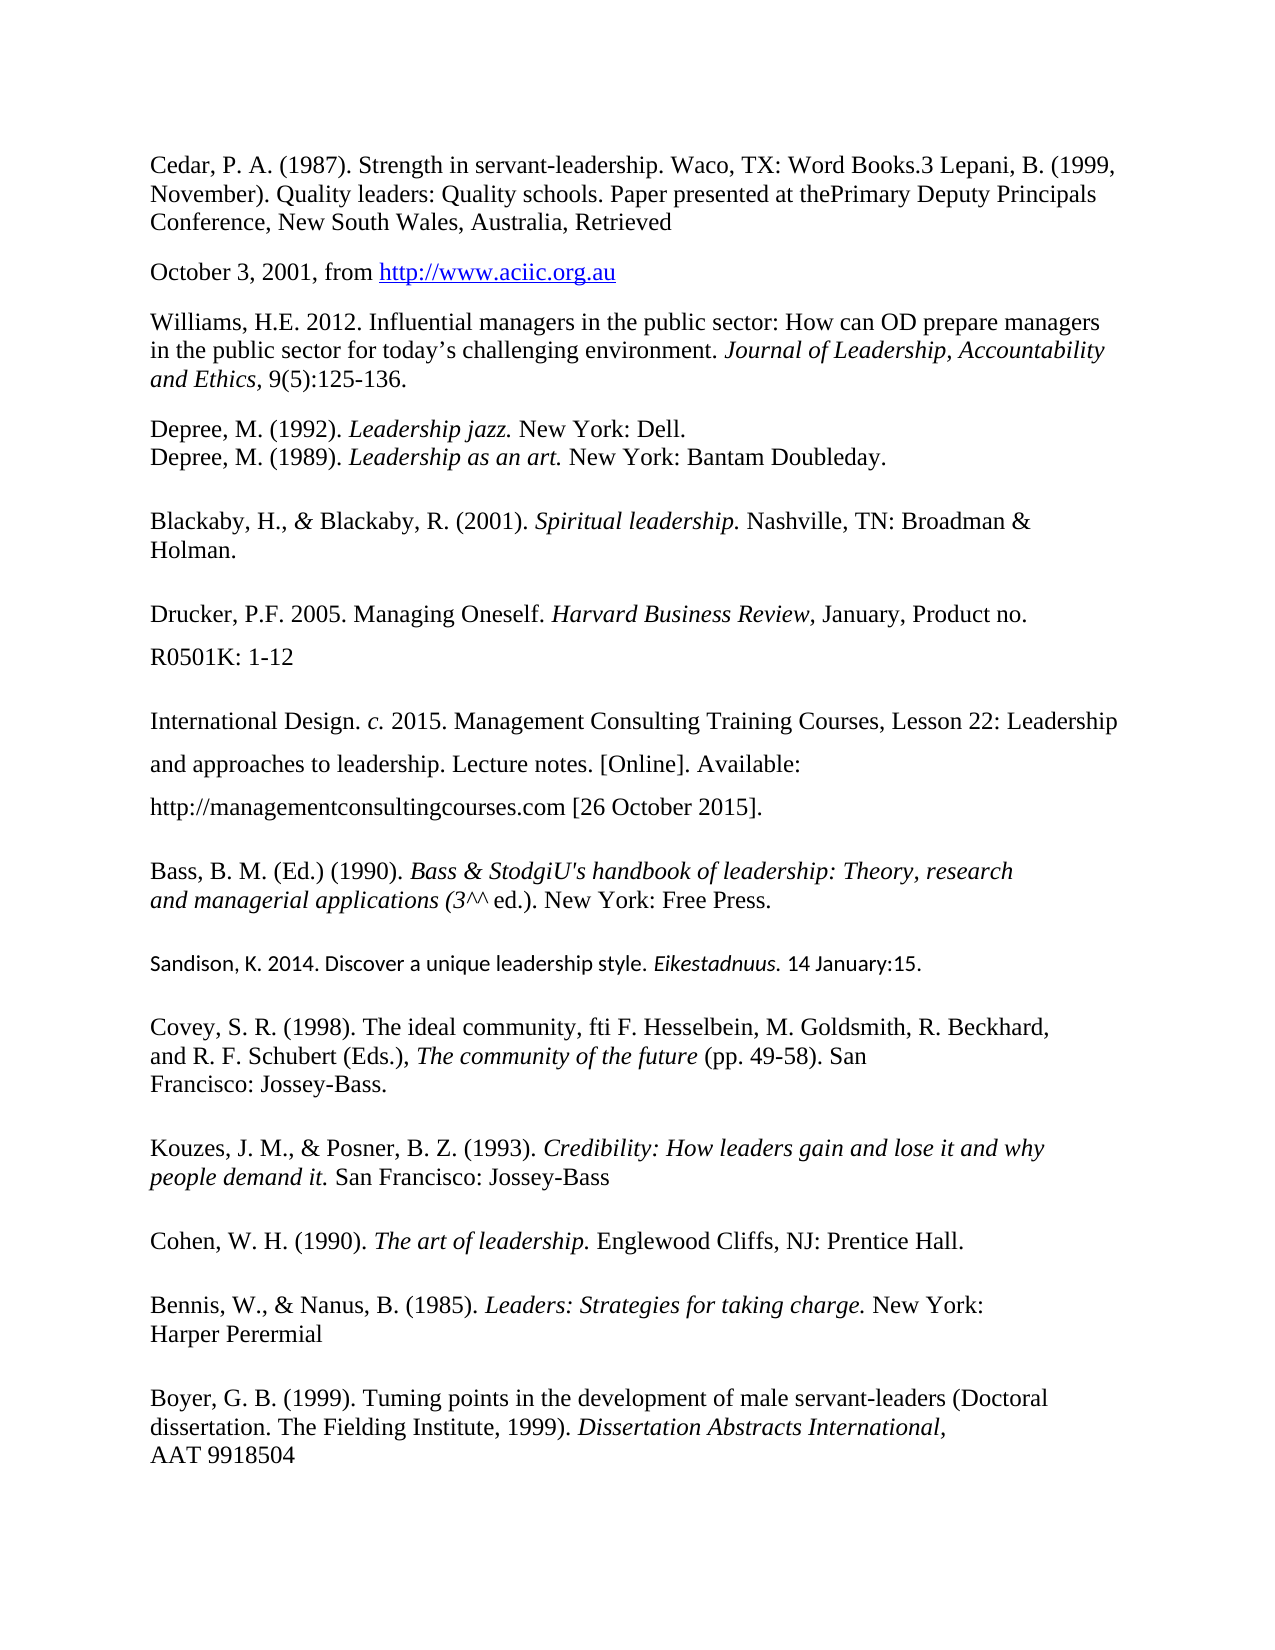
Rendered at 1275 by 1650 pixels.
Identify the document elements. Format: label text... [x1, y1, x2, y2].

text Depree, M. (1992). Leadership jazz. New York: Dell. [150, 414, 1125, 442]
text and managerial applications (3^^ ed.). New York: Free Press. [150, 885, 1125, 914]
text Kouzes, J. M., & Posner, B. Z. (1993). Credibility: How leaders gain and lose it and why [150, 1133, 1125, 1162]
text dissertation. The Fielding Institute, 1999). Dissertation Abstracts International, [150, 1412, 1125, 1440]
text Holman. [150, 535, 1125, 564]
text Blackaby, H., & Blackaby, R. (2001). Spiritual leadership. Nashville, TN: Broadman & [150, 506, 1125, 535]
text Depree, M. (1989). Leadership as an art. New York: Bantam Doubleday. [150, 442, 1125, 471]
text Cedar, P. A. (1987). Strength in servant-leadership. Waco, TX: Word Books.3 Lepani, B. (1999, November). Quality leaders: Quality schools. Paper presented at thePrimary Deputy Principals Conference, New South Wales, Australia, Retrieved [150, 150, 1125, 236]
text AAT 9918504 [150, 1440, 1125, 1469]
text Bass, B. M. (Ed.) (1990). Bass & StodgiU's handbook of leadership: Theory, research [150, 856, 1125, 885]
text Harper Perermial [150, 1319, 1125, 1348]
text Boyer, G. B. (1999). Tuming points in the development of male servant-leaders (Doctoral [150, 1383, 1125, 1412]
text Drucker, P.F. 2005. Managing Oneself. Harvard Business Review, January, Product no. R0501K: 1-12 [150, 599, 1125, 671]
text Bennis, W., & Nanus, B. (1985). Leaders: Strategies for taking charge. New York: [150, 1290, 1125, 1319]
text Cohen, W. H. (1990). The art of leadership. Englewood Cliffs, NJ: Prentice Hall. [150, 1226, 1125, 1255]
text Williams, H.E. 2012. Influential managers in the public sector: How can OD prepare managers in the public sector for today’s challenging environment. Journal of Leadership, Accountability and Ethics, 9(5):125-136. [150, 307, 1125, 393]
text and R. F. Schubert (Eds.), The community of the future (pp. 49-58). San [150, 1041, 1125, 1069]
text Sandison, K. 2014. Discover a unique leadership style. Eikestadnuus. 14 January:15. [150, 949, 1125, 977]
text Francisco: Jossey-Bass. [150, 1069, 1125, 1098]
text people demand it. San Francisco: Jossey-Bass [150, 1162, 1125, 1191]
text Covey, S. R. (1998). The ideal community, fti F. Hesselbein, M. Goldsmith, R. Beckhard, [150, 1012, 1125, 1041]
text International Design. c. 2015. Management Consulting Training Courses, Lesson 22: Leadership and approaches to leadership. Lecture notes. [Online]. Available: http://managementconsultingcourses.com [26 October 2015]. [150, 706, 1125, 821]
text October 3, 2001, from http://www.aciic.org.au [150, 257, 1125, 286]
